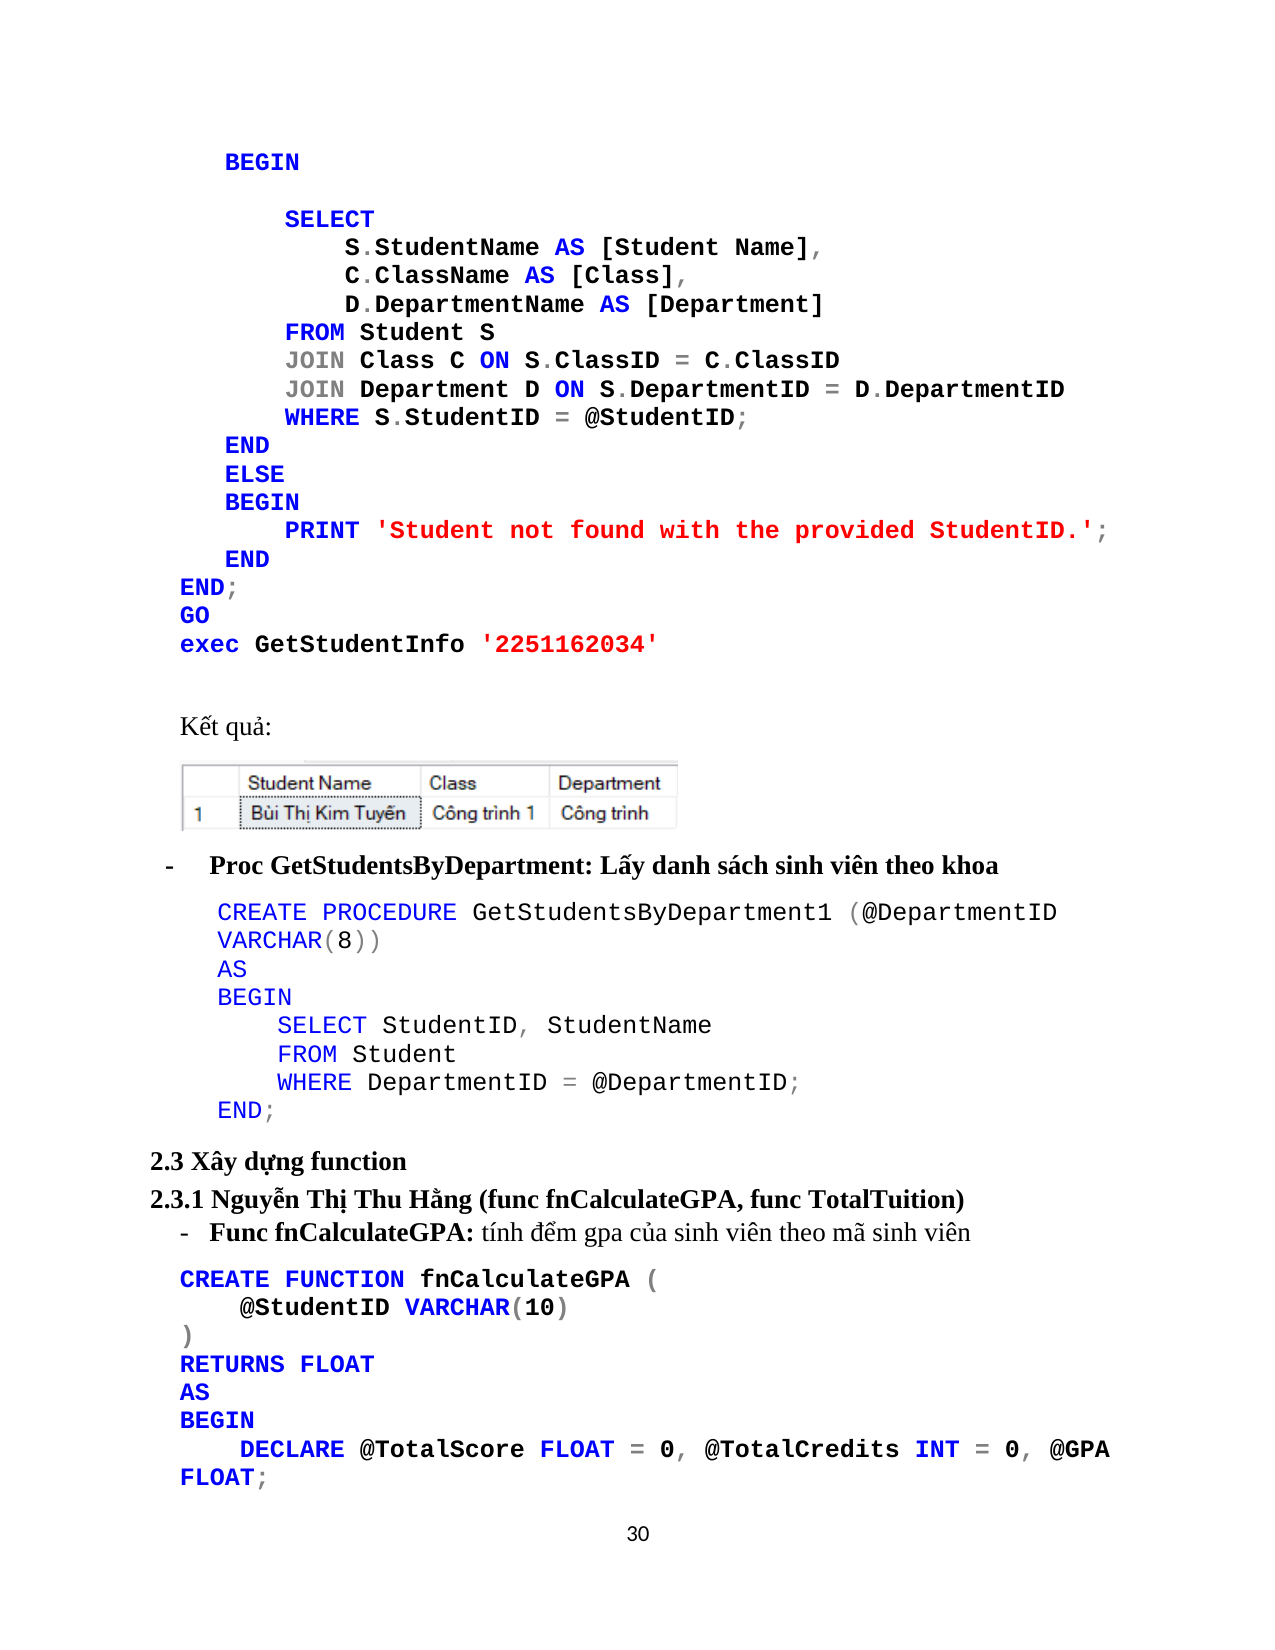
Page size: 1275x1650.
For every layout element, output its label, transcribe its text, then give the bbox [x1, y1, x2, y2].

text SELECT StudentID, StudentName [217, 1013, 1125, 1041]
subtitle 2.3 Xây dựng function [150, 1145, 1125, 1176]
text END; [217, 1098, 1125, 1126]
text WHERE DepartmentID = @DepartmentID; [217, 1069, 1125, 1098]
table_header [168, 1266, 1136, 1493]
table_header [168, 150, 1136, 660]
text Kết quả: [179, 710, 1125, 741]
text CREATE PROCEDURE GetStudentsByDepartment1 (@DepartmentID VARCHAR(8)) [217, 899, 1125, 956]
text BEGIN [217, 984, 1125, 1013]
list Proc GetStudentsByDepartment: Lấy danh sách sinh viên theo khoa [165, 849, 1125, 880]
subtitle 2.3.1 Nguyễn Thị Thu Hằng (func fnCalculateGPA, func TotalTuition) [150, 1183, 1125, 1214]
picture [179, 760, 678, 831]
list Func fnCalculateGPA: tính đểm gpa của sinh viên theo mã sinh viên [179, 1216, 1125, 1247]
text AS [217, 956, 1125, 984]
text FROM Student [217, 1041, 1125, 1069]
